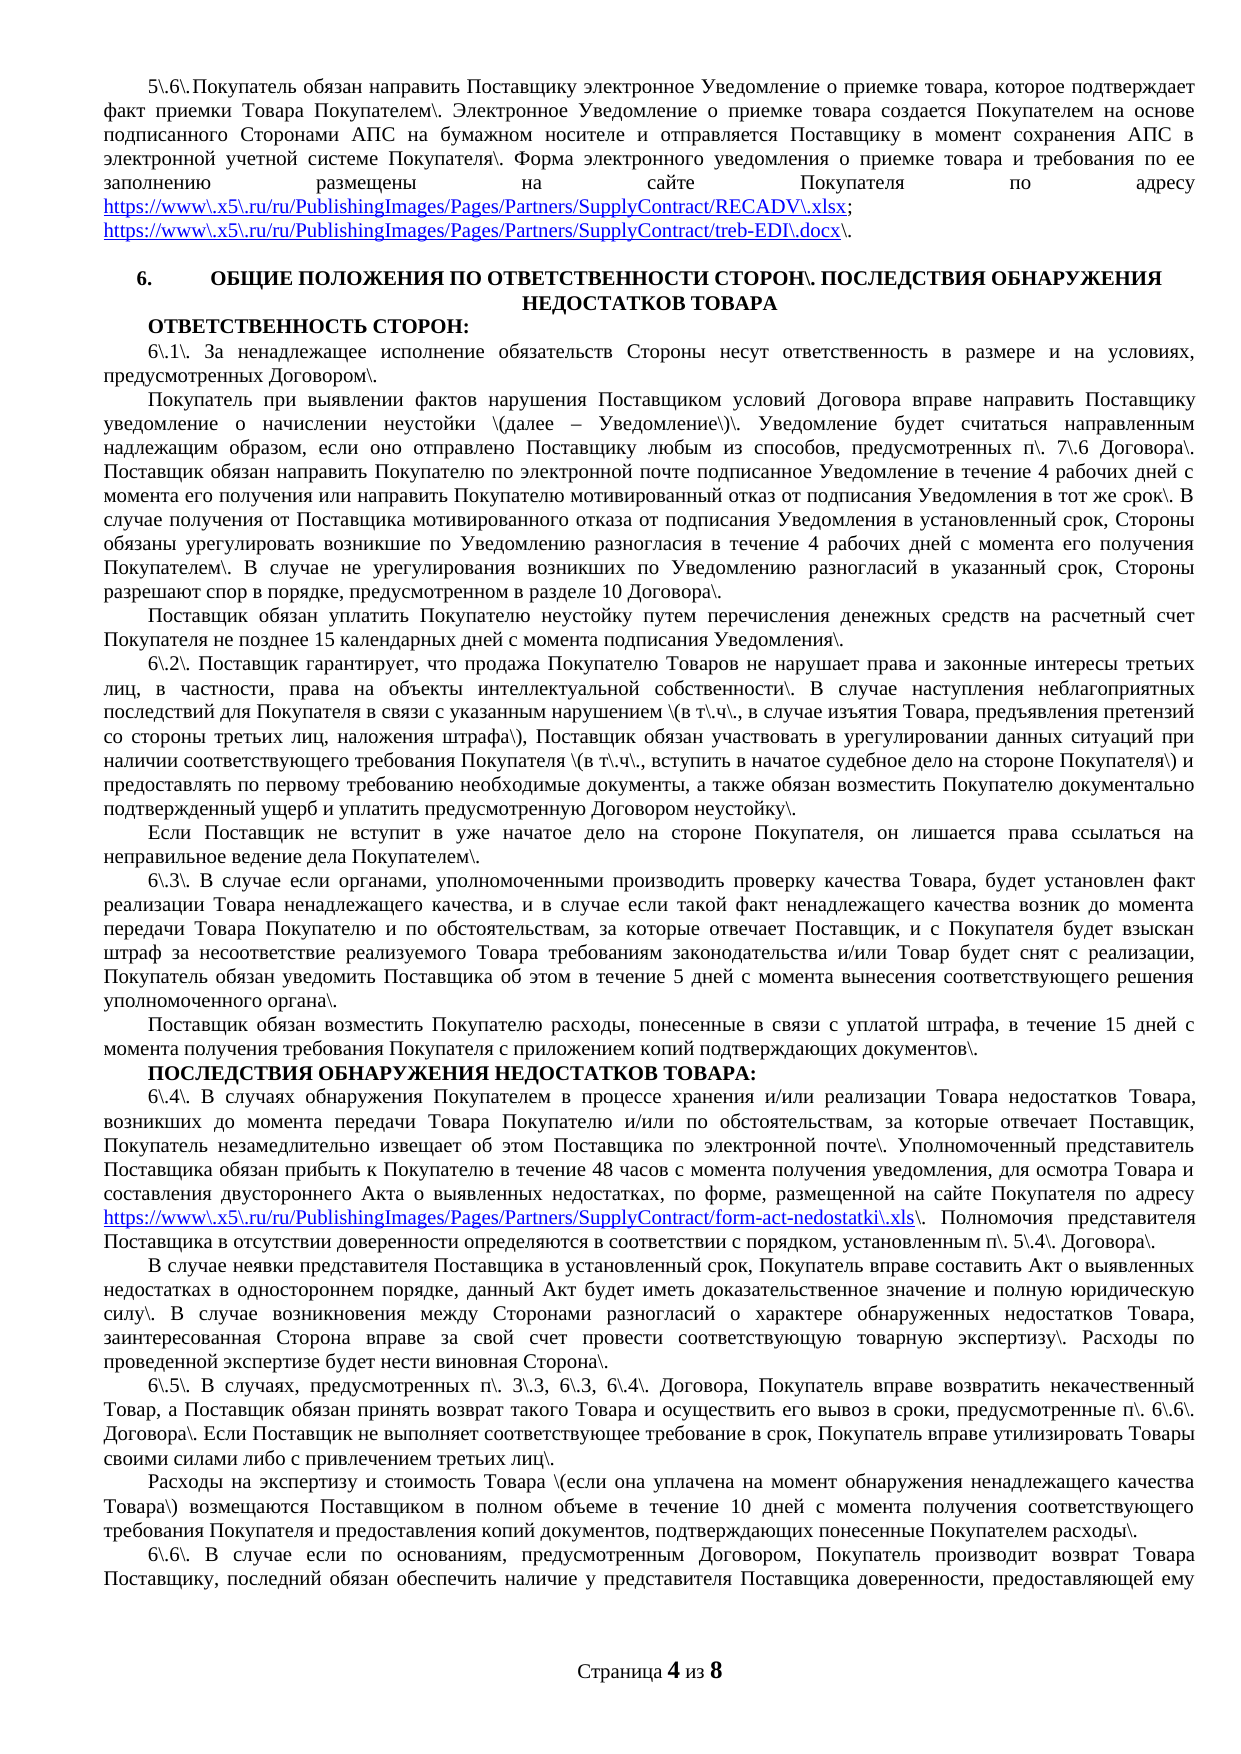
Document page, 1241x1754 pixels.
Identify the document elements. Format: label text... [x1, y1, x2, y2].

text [103, 1542, 1196, 1590]
text Поставщик обязан возместить Покупателю расходы, понесенные в связи с уплатой штрафа, в течение 15 дней с момента получения требования Покупателя с приложением копий подтверждающих документов\. [103, 1012, 1196, 1060]
list ОБЩИЕ ПОЛОЖЕНИЯ ПО ОТВЕТСТВЕННОСТИ СТОРОН\. ПОСЛЕДСТВИЯ ОБНАРУЖЕНИЯ НЕДОСТАТКОВ ТОВАРА [103, 266, 1196, 314]
text Поставщик обязан уплатить Покупателю неустойку путем перечисления денежных средств на расчетный счет Покупателя не позднее 15 календарных дней с момента подписания Уведомления\. [103, 603, 1196, 651]
text ПОСЛЕДСТВИЯ ОБНАРУЖЕНИЯ НЕДОСТАТКОВ ТОВАРА: [103, 1060, 1196, 1084]
text Если Поставщик не вступит в уже начатое дело на стороне Покупателя, он лишается права ссылаться на неправильное ведение дела Покупателем\. [103, 820, 1196, 868]
text ОТВЕТСТВЕННОСТЬ СТОРОН: [103, 314, 1196, 338]
text 6\.5\. В случаях, предусмотренных п\. 3\.3, 6\.3, 6\.4\. Договора, Покупатель вправе возвратить некачественный Товар, а Поставщик обязан принять возврат такого Товара и осуществить его вывоз в сроки, предусмотренные п\. 6\.6\. Договора\. Если Поставщик не выполняет соответствующее требование в срок, Покупатель вправе утилизировать Товары своими силами либо с привлечением третьих лиц\. [103, 1373, 1196, 1469]
text 6\.2\. Поставщик гарантирует, что продажа Покупателю Товаров не нарушает права и законные интересы третьих лиц, в частности, права на объекты интеллектуальной собственности\. В случае наступления неблагоприятных последствий для Покупателя в связи с указанным нарушением \(в т\.ч\., в случае изъятия Товара, предъявления претензий со стороны третьих лиц, наложения штрафа\), Поставщик обязан участвовать в урегулировании данных ситуаций при наличии соответствующего требования Покупателя \(в т\.ч\., вступить в начатое судебное дело на стороне Покупателя\) и предоставлять по первому требованию необходимые документы, а также обязан возместить Покупателю документально подтвержденный ущерб и уплатить предусмотренную Договором неустойку\. [103, 651, 1196, 820]
text 6\.3\. В случае если органами, уполномоченными производить проверку качества Товара, будет установлен факт реализации Товара ненадлежащего качества, и в случае если такой факт ненадлежащего качества возник до момента передачи Товара Покупателю и по обстоятельствам, за которые отвечает Поставщик, и с Покупателя будет взыскан штраф за несоответствие реализуемого Товара требованиям законодательства и/или Товар будет снят с реализации, Покупатель обязан уведомить Поставщика об этом в течение 5 дней с момента вынесения соответствующего решения уполномоченного органа\. [103, 868, 1196, 1012]
text 5\.6\. Покупатель обязан направить Поставщику электронное Уведомление о приемке товара, которое подтверждает факт приемки Товара Покупателем\. Электронное Уведомление о приемке товара создается Покупателем на основе подписанного Сторонами АПС на бумажном носителе и отправляется Поставщику в момент сохранения АПС в электронной учетной системе Покупателя\. Форма электронного уведомления о приемке товара и требования по ее заполнению размещены на сайте Покупателя по адресу https://www\.x5\.ru/ru/PublishingImages/Pages/Partners/SupplyContract/RECADV\.xlsx; https://www\.x5\.ru/ru/PublishingImages/Pages/Partners/SupplyContract/treb-EDI\.docx\. [103, 74, 1196, 242]
text Покупатель при выявлении фактов нарушения Поставщиком условий договора вправе направить Поставщику уведомление о начислении неустойки \(далее – Уведомление\)\. Уведомление будет считаться направленным надлежащим образом, если оно отправлено Поставщику любым из способов, предусмотренных п\. 7\.6 Договора\. Поставщик обязан направить Покупателю по электронной почте подписанное Уведомление в течение 4 рабочих дней с момента его получения или направить Покупателю мотивированный отказ от подписания Уведомления в тот же срок\. В случае получения от Поставщика мотивированного отказа от подписания Уведомления в установленный срок, Стороны обязаны урегулировать возникшие по Уведомлению разногласия в течение 4 рабочих дней с момента его получения Покупателем\. В случае не урегулирования возникших по Уведомлению разногласий в указанный срок, Стороны разрешают спор в порядке, предусмотренном в разделе 10 Договора\. [103, 387, 1196, 603]
text Расходы на экспертизу и стоимость Товара \(если она уплачена на момент обнаружения ненадлежащего качества Товара\) возмещаются Поставщиком в полном объеме в течение 10 дней с момента получения соответствующего требования Покупателя и предоставления копий документов, подтверждающих понесенные Покупателем расходы\. [103, 1469, 1196, 1542]
text 6\.4\. В случаях обнаружения Покупателем в процессе хранения и/или реализации Товара недостатков Товара, возникших до момента передачи Товара Покупателю и/или по обстоятельствам, за которые отвечает Поставщик, Покупатель незамедлительно извещает об этом Поставщика по электронной почте\. Уполномоченный представитель Поставщика обязан прибыть к Покупателю в течение 48 часов с момента получения уведомления, для осмотра Товара и составления двустороннего Акта о выявленных недостатках, по форме, размещенной на сайте Покупателя по адресу https://www\.x5\.ru/ru/PublishingImages/Pages/Partners/SupplyContract/form-act-nedostatki\.xls\. Полномочия представителя Поставщика в отсутствии доверенности определяются в соответствии с порядком, установленным п\. 5\.4\. Договора\. [103, 1084, 1196, 1253]
text 6\.1\. За ненадлежащее исполнение обязательств Стороны несут ответственность в размере и на условиях, предусмотренных Договором\. [103, 338, 1196, 387]
text В случае неявки представителя Поставщика в установленный срок, Покупатель вправе составить Акт о выявленных недостатках в одностороннем порядке, данный Акт будет иметь доказательственное значение и полную юридическую силу\. В случае возникновения между Сторонами разногласий о характере обнаруженных недостатков Товара, заинтересованная Сторона вправе за свой счет провести соответствующую товарную экспертизу\. Расходы по проведенной экспертизе будет нести виновная Сторона\. [103, 1253, 1196, 1373]
